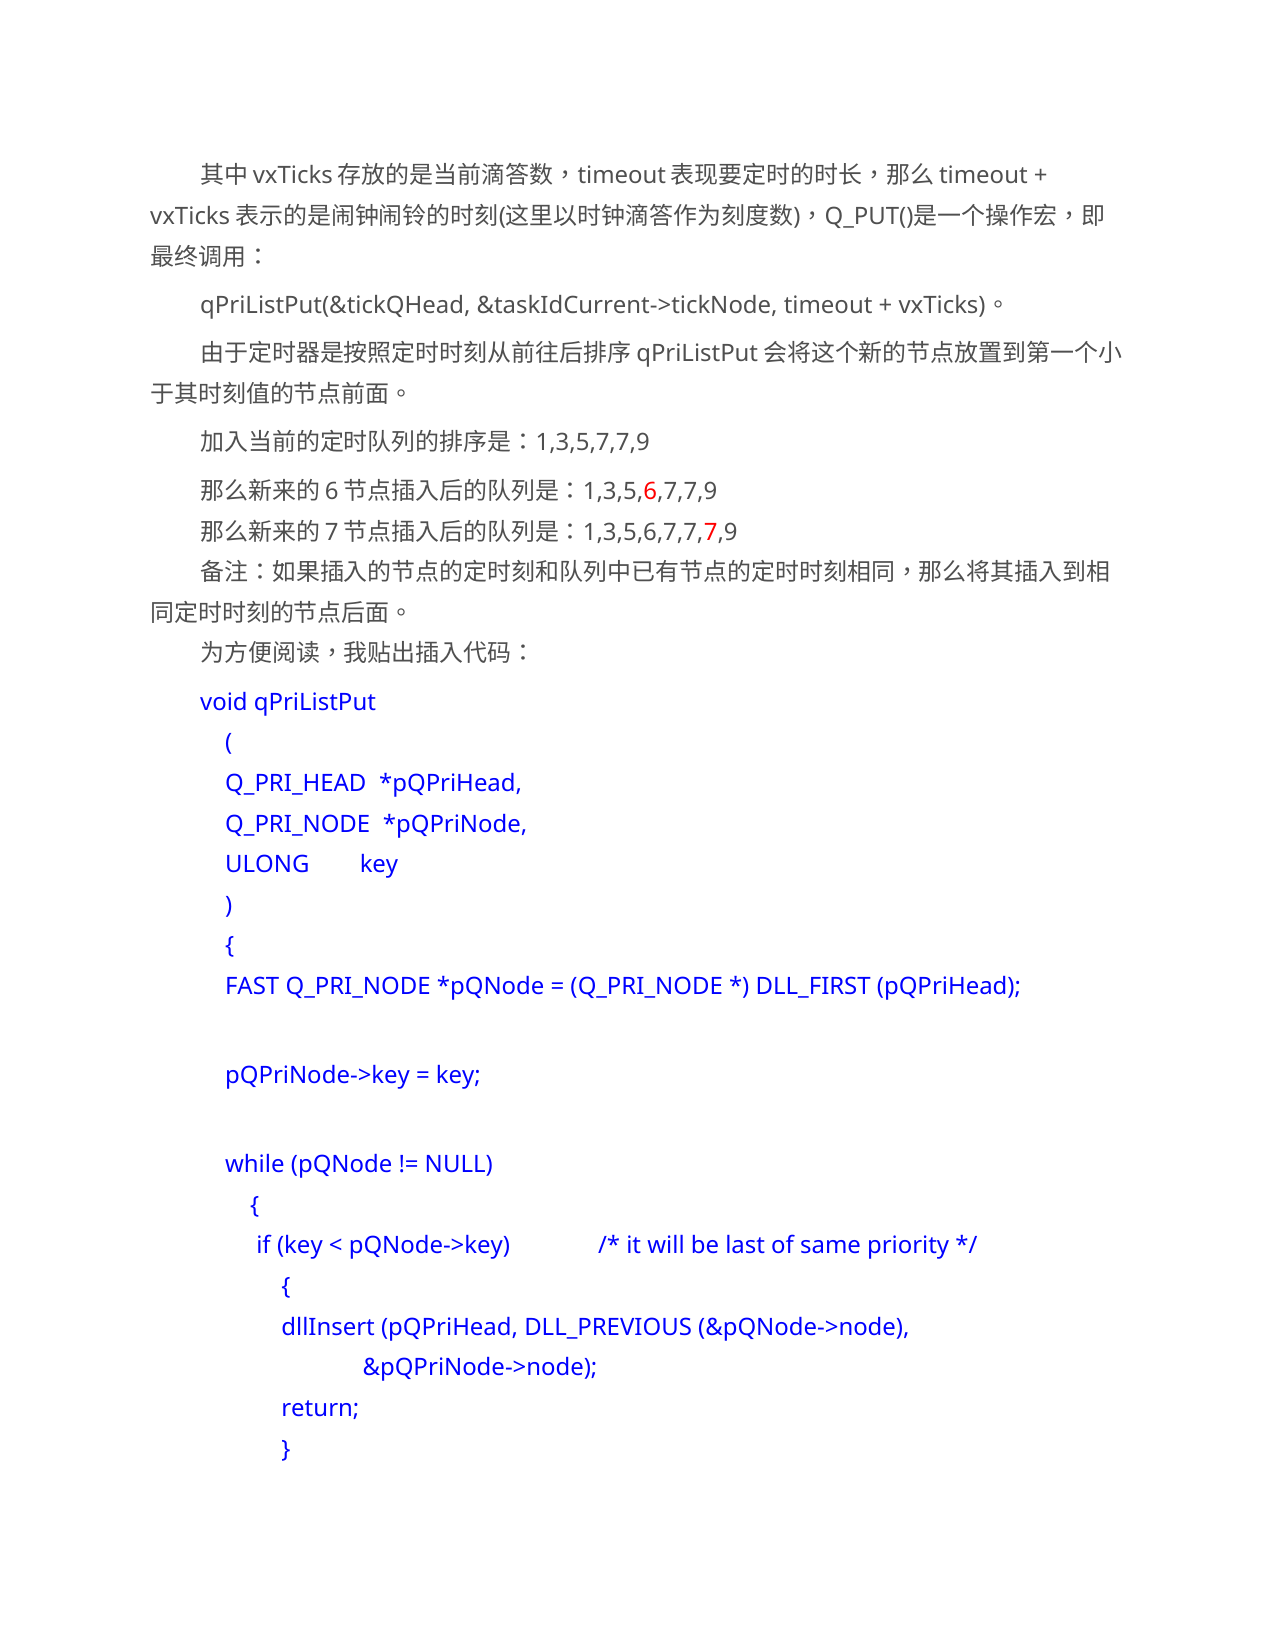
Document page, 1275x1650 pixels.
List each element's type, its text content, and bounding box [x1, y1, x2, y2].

text FAST Q_PRI_NODE *pQNode = (Q_PRI_NODE *) DLL_FIRST (pQPriHead); [150, 961, 1125, 1002]
text { [150, 1180, 1125, 1220]
text } [150, 1423, 1125, 1464]
text pQPriNode->key = key; [150, 1050, 1125, 1091]
text ULONG key [150, 839, 1125, 880]
text 加入当前的定时队列的排序是：1,3,5,7,7,9 [150, 417, 1125, 458]
text 由于定时器是按照定时时刻从前往后排序qPriListPut会将这个新的节点放置到第一个小于其时刻值的节点前面。 [150, 328, 1125, 409]
text if (key < pQNode->key) /* it will be last of same priority */ [150, 1220, 1125, 1261]
text 那么新来的6节点插入后的队列是：1,3,5,6,7,7,9 [150, 466, 1125, 506]
text 其中vxTicks存放的是当前滴答数，timeout表现要定时的时长，那么timeout + vxTicks表示的是闹钟闹铃的时刻(这里以时钟滴答作为刻度数)，Q_PUT()是一个操作宏，即最终调用： [150, 150, 1125, 272]
text Q_PRI_HEAD *pQPriHead, [150, 758, 1125, 798]
text void qPriListPut [150, 677, 1125, 717]
text qPriListPut(&tickQHead, &taskIdCurrent->tickNode, timeout + vxTicks)。 [150, 280, 1125, 320]
text Q_PRI_NODE *pQPriNode, [150, 798, 1125, 839]
text { [150, 920, 1125, 961]
text while (pQNode != NULL) [150, 1139, 1125, 1180]
text 为方便阅读，我贴出插入代码： [150, 628, 1125, 669]
text { [150, 1261, 1125, 1302]
text &pQPriNode->node); [150, 1342, 1125, 1383]
text return; [150, 1383, 1125, 1423]
text dllInsert (pQPriHead, DLL_PREVIOUS (&pQNode->node), [150, 1302, 1125, 1342]
text 那么新来的7节点插入后的队列是：1,3,5,6,7,7,7,9 [150, 506, 1125, 547]
text ( [150, 717, 1125, 758]
text 备注：如果插入的节点的定时刻和队列中已有节点的定时时刻相同，那么将其插入到相同定时时刻的节点后面。 [150, 547, 1125, 628]
text ) [150, 880, 1125, 920]
